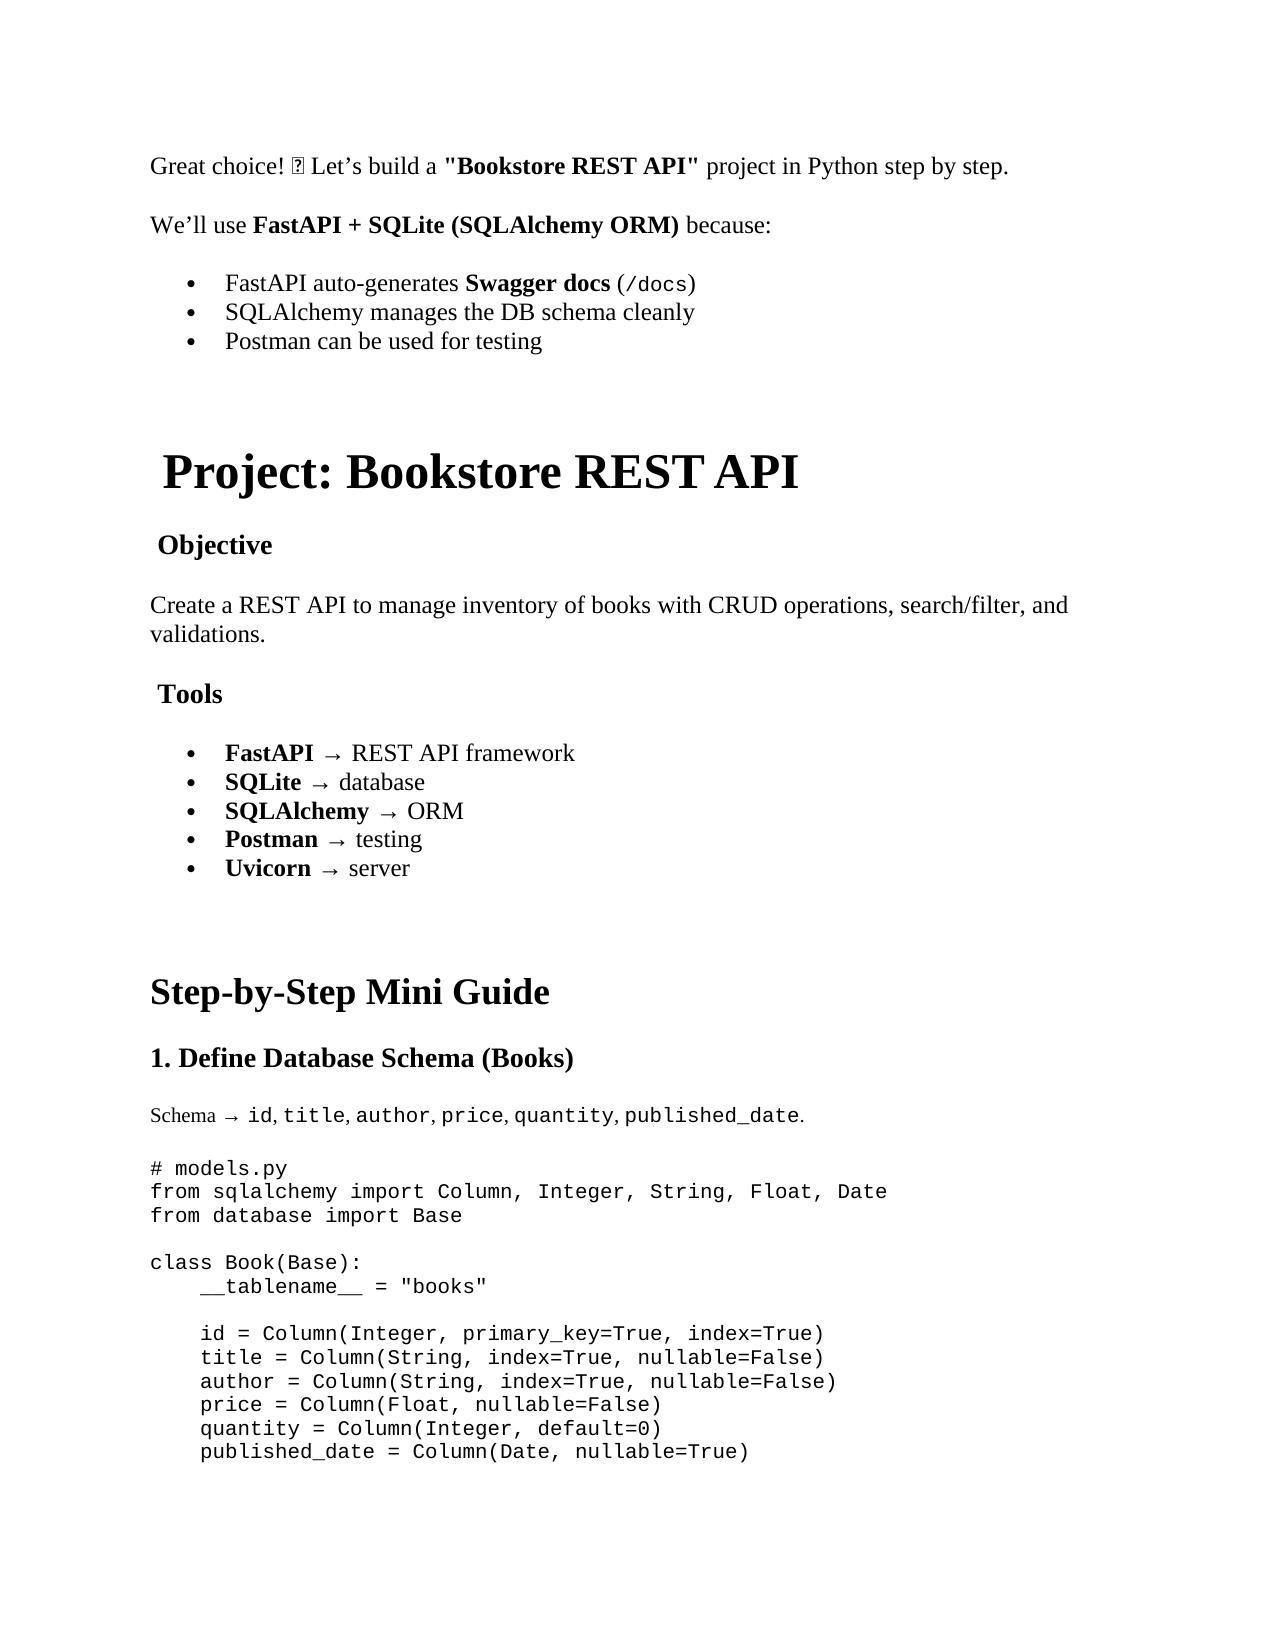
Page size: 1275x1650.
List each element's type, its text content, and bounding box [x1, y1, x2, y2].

text Tools [150, 677, 1125, 709]
text id = Column(Integer, primary_key=True, index=True) [150, 1323, 1125, 1347]
list SQLite → database [187, 767, 1125, 796]
text title = Column(String, index=True, nullable=False) [150, 1347, 1125, 1371]
text price = Column(Float, nullable=False) [150, 1394, 1125, 1418]
text Create a REST API to manage inventory of books with CRUD operations, search/filter, and validations. [150, 590, 1125, 647]
list Postman → testing [187, 824, 1125, 853]
list SQLAlchemy → ORM [187, 796, 1125, 824]
text from sqlalchemy import Column, Integer, String, Float, Date [150, 1181, 1125, 1205]
text We’ll use FastAPI + SQLite (SQLAlchemy ORM) because: [150, 210, 1125, 238]
list SQLAlchemy manages the DB schema cleanly [187, 297, 1125, 326]
text Schema → id, title, author, price, quantity, published_date. [150, 1103, 1125, 1129]
text 1. Define Database Schema (Books) [150, 1041, 1125, 1074]
list Postman can be used for testing [187, 326, 1125, 355]
text Objective [150, 528, 1125, 561]
text Project: Bookstore REST API [150, 442, 1125, 499]
list FastAPI → REST API framework [187, 738, 1125, 767]
text Great choice! 🚀 Let’s build a "Bookstore REST API" project in Python step by step. [150, 150, 1125, 181]
text # models.py [150, 1158, 1125, 1181]
text Step-by-Step Mini Guide [150, 969, 1125, 1012]
text from database import Base [150, 1205, 1125, 1229]
text author = Column(String, index=True, nullable=False) [150, 1371, 1125, 1394]
list Uvicorn → server [187, 853, 1125, 882]
text quantity = Column(Integer, default=0) [150, 1418, 1125, 1442]
text published_date = Column(Date, nullable=True) [150, 1442, 1125, 1465]
list FastAPI auto-generates Swagger docs (/docs) [187, 268, 1125, 297]
text __tablename__ = "books" [150, 1276, 1125, 1300]
text class Book(Base): [150, 1252, 1125, 1276]
